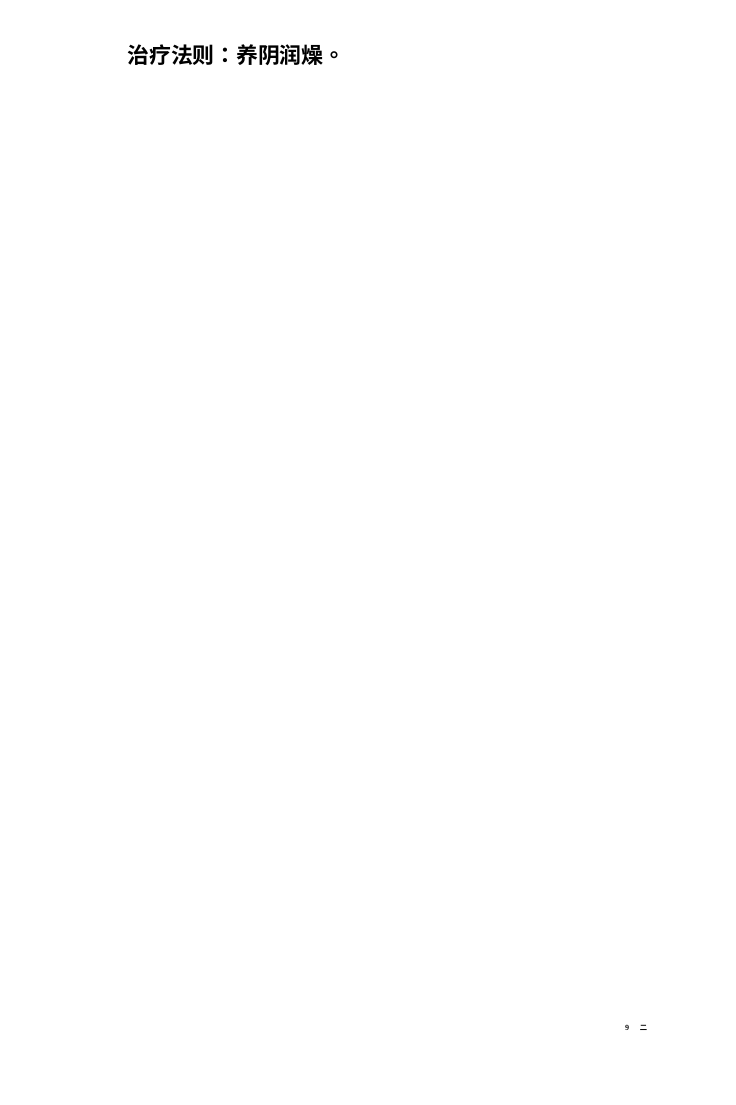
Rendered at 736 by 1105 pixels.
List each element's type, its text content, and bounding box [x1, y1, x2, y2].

text 治疗法则：养阴润燥。 [127, 42, 673, 69]
